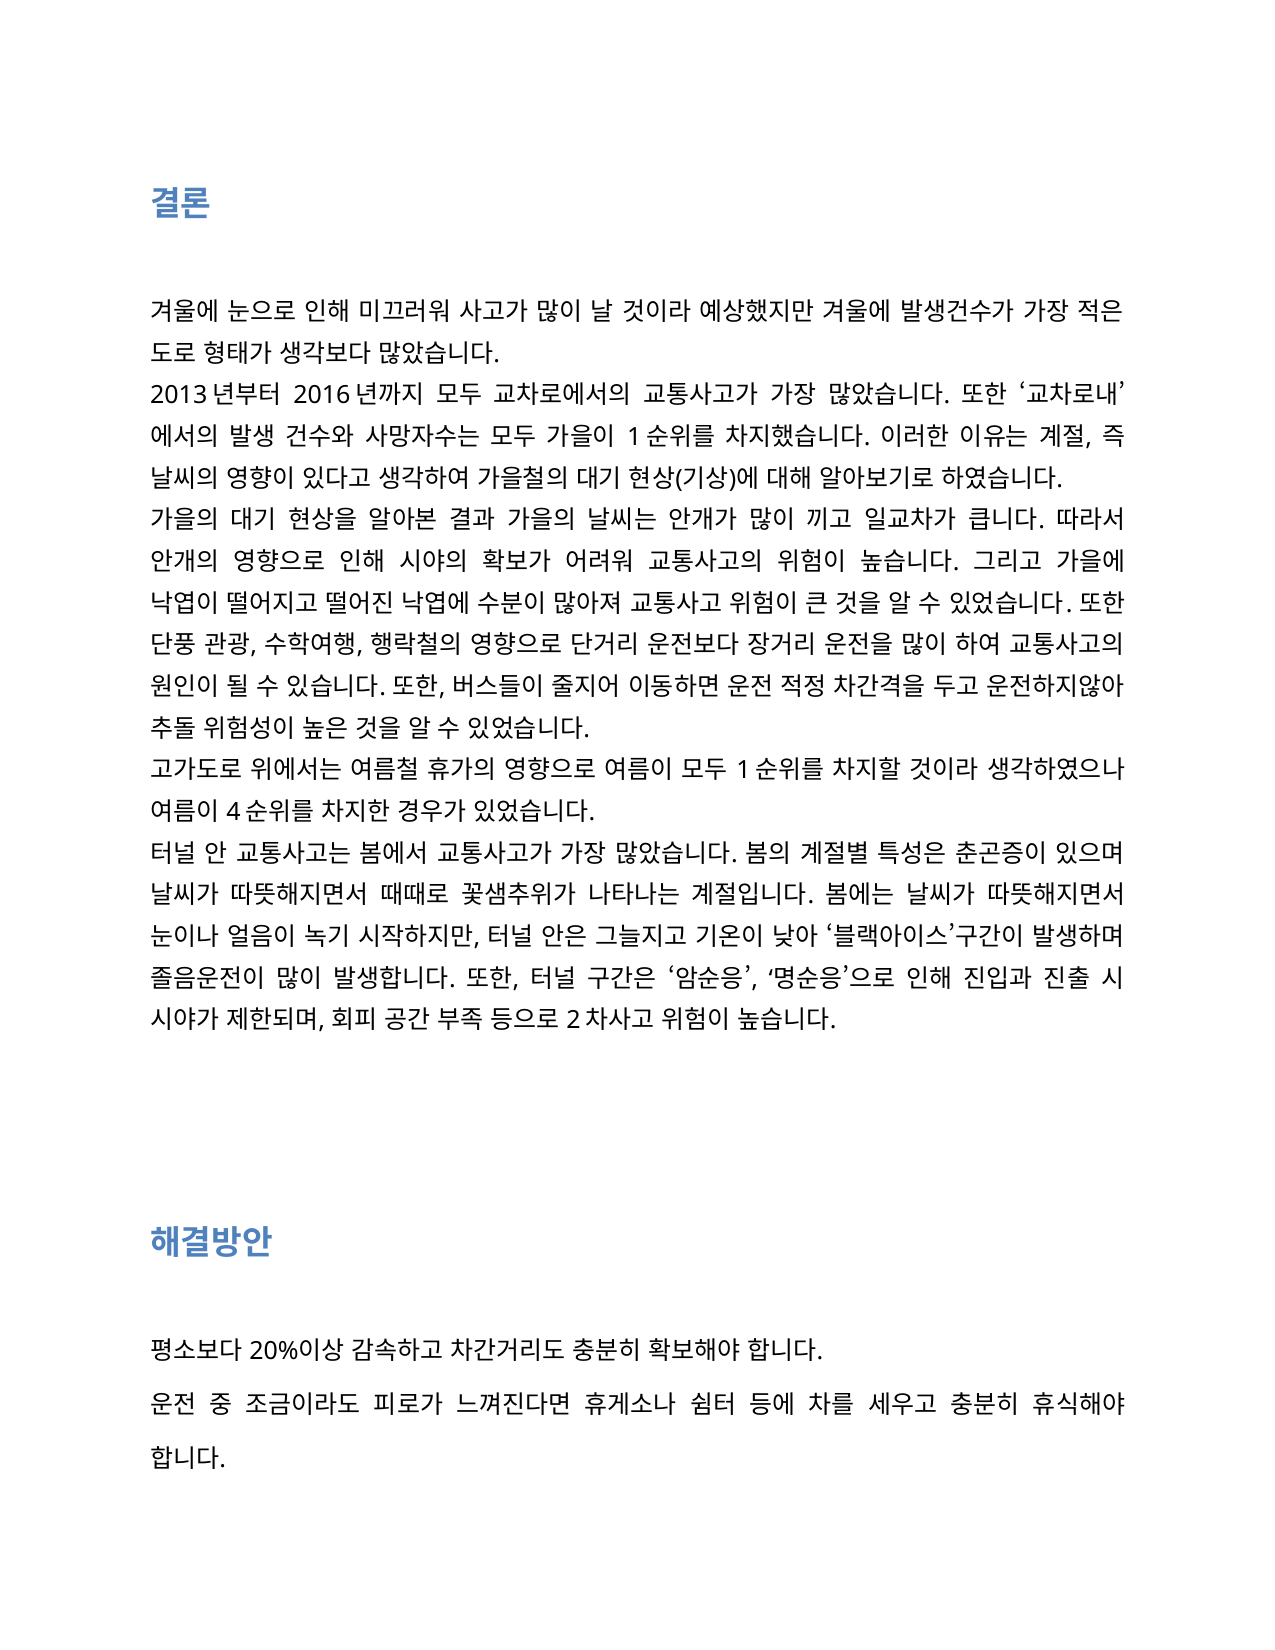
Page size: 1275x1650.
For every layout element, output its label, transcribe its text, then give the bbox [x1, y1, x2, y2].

text 겨울에 눈으로 인해 미끄러워 사고가 많이 날 것이라 예상했지만 겨울에 발생건수가 가장 적은 도로 형태가 생각보다 많았습니다. [150, 292, 1125, 369]
subtitle 해결방안 [150, 1216, 1125, 1264]
text 가을의 대기 현상을 알아본 결과 가을의 날씨는 안개가 많이 끼고 일교차가 큽니다. 따라서 안개의 영향으로 인해 시야의 확보가 어려워 교통사고의 위험이 높습니다. 그리고 가을에 낙엽이 떨어지고 떨어진 낙엽에 수분이 많아져 교통사고 위험이 큰 것을 알 수 있었습니다. 또한 단풍 관광, 수학여행, 행락철의 영향으로 단거리 운전보다 장거리 운전을 많이 하여 교통사고의 원인이 될 수 있습니다. 또한, 버스들이 줄지어 이동하면 운전 적정 차간격을 두고 운전하지않아 추돌 위험성이 높은 것을 알 수 있었습니다. [150, 500, 1125, 744]
text 터널 안 교통사고는 봄에서 교통사고가 가장 많았습니다. 봄의 계절별 특성은 춘곤증이 있으며 날씨가 따뜻해지면서 때때로 꽃샘추위가 나타나는 계절입니다. 봄에는 날씨가 따뜻해지면서 눈이나 얼음이 녹기 시작하지만, 터널 안은 그늘지고 기온이 낮아 ‘블랙아이스’구간이 발생하며 졸음운전이 많이 발생합니다. 또한, 터널 구간은 ‘암순응’, ‘명순응’으로 인해 진입과 진출 시 시야가 제한되며, 회피 공간 부족 등으로 2차사고 위험이 높습니다. [150, 833, 1125, 1036]
text 평소보다 20%이상 감속하고 차간거리도 충분히 확보해야 합니다. [150, 1330, 1125, 1366]
subtitle 결론 [150, 177, 1125, 225]
text 2013년부터 2016년까지 모두 교차로에서의 교통사고가 가장 많았습니다. 또한 ‘교차로내’ 에서의 발생 건수와 사망자수는 모두 가을이 1순위를 차지했습니다. 이러한 이유는 계절, 즉 날씨의 영향이 있다고 생각하여 가을철의 대기 현상(기상)에 대해 알아보기로 하였습니다. [150, 375, 1125, 494]
text 운전 중 조금이라도 피로가 느껴진다면 휴게소나 쉼터 등에 차를 세우고 충분히 휴식해야 합니다. [150, 1384, 1125, 1475]
text 고가도로 위에서는 여름철 휴가의 영향으로 여름이 모두 1순위를 차지할 것이라 생각하였으나 여름이 4순위를 차지한 경우가 있었습니다. [150, 750, 1125, 828]
